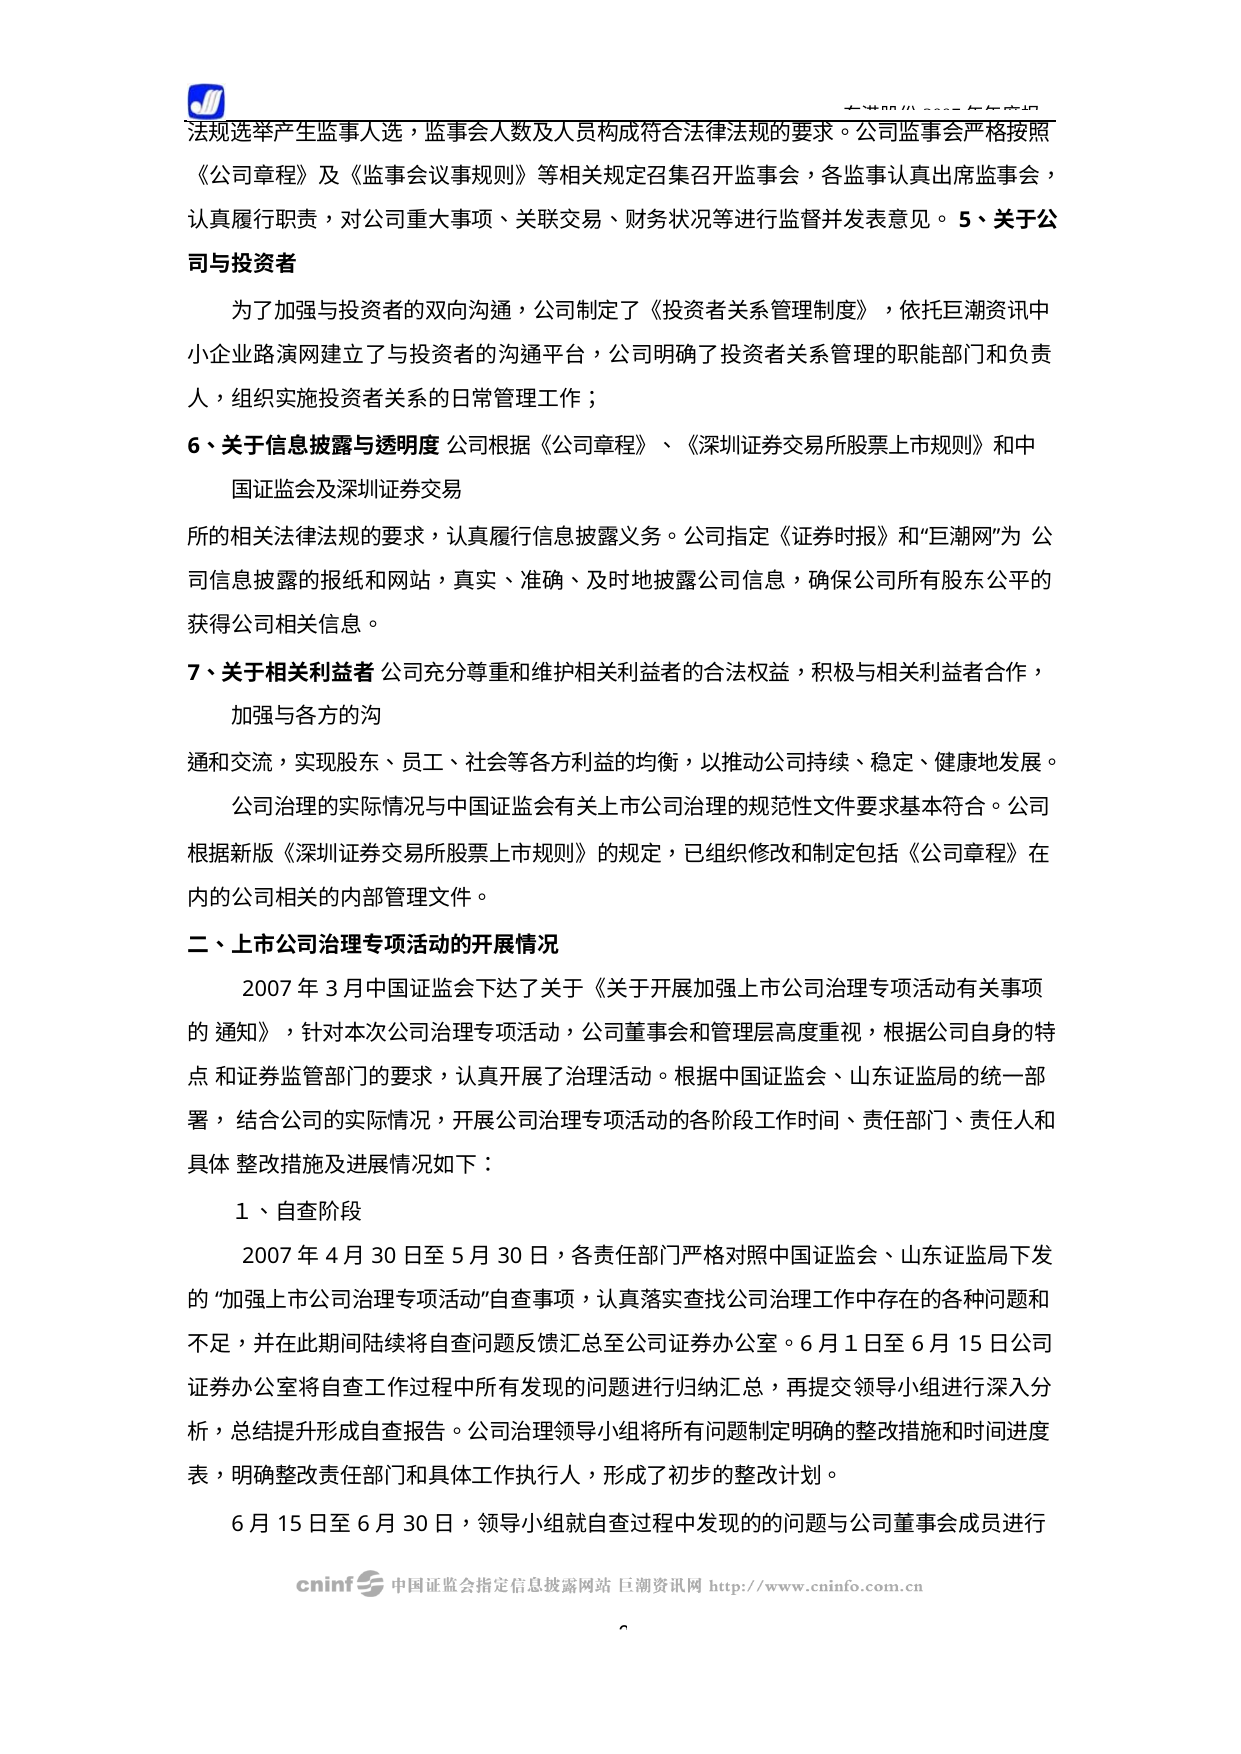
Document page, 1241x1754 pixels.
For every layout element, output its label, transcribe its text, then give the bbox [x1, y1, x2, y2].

text 根据新版《深圳证券交易所股票上市规则》的规定，已组织修改和制定包括《公司章程》在 内的公司相关的内部管理文件。 [187, 838, 1064, 912]
text 所的相关法律法规的要求，认真履行信息披露义务。公司指定《证券时报》和“巨潮网”为 公司信息披露的报纸和网站，真实、准确、及时地披露公司信息，确保公司所有股东公平的 获得公司相关信息。 [187, 521, 1054, 639]
text 《公司章程》及《监事会议事规则》等相关规定召集召开监事会，各监事认真出席监事会， 认真履行职责，对公司重大事项、关联交易、财务状况等进行监督并发表意见。 5、关于公司与投资者 [187, 160, 1064, 278]
text 7、关于相关利益者 公司充分尊重和维护相关利益者的合法权益，积极与相关利益者合作，加强与各方的沟 [187, 656, 1064, 730]
picture [187, 83, 226, 116]
text 法规选举产生监事人选，监事会人数及人员构成符合法律法规的要求。公司监事会严格按照 [187, 116, 1064, 146]
text 二、上市公司治理专项活动的开展情况 [187, 929, 1064, 959]
text 2007 年 3 月中国证监会下达了关于《关于开展加强上市公司治理专项活动有关事项的 通知》，针对本次公司治理专项活动，公司董事会和管理层高度重视，根据公司自身的特点 和证券监管部门的要求，认真开展了治理活动。根据中国证监会、山东证监局的统一部署， 结合公司的实际情况，开展公司治理专项活动的各阶段工作时间、责任部门、责任人和具体 整改措施及进展情况如下： [187, 973, 1064, 1179]
text 为了加强与投资者的双向沟通，公司制定了《投资者关系管理制度》，依托巨潮资讯中 小企业路演网建立了与投资者的沟通平台，公司明确了投资者关系管理的职能部门和负责 人，组织实施投资者关系的日常管理工作； [187, 296, 1053, 413]
text 6、关于信息披露与透明度 公司根据《公司章程》、《深圳证券交易所股票上市规则》和中国证监会及深圳证券交易 [187, 430, 1054, 504]
text 2007 年 4 月 30 日至 5 月 30 日，各责任部门严格对照中国证监会、山东证监局下发的 “加强上市公司治理专项活动”自查事项，认真落实查找公司治理工作中存在的各种问题和 不足，并在此期间陆续将自查问题反馈汇总至公司证券办公室。6 月１日至 6 月 15 日公司 证券办公室将自查工作过程中所有发现的问题进行归纳汇总，再提交领导小组进行深入分 析，总结提升形成自查报告。公司治理领导小组将所有问题制定明确的整改措施和时间进度 表，明确整改责任部门和具体工作执行人，形成了初步的整改计划。 [187, 1240, 1054, 1490]
text １、自查阶段 [231, 1196, 1064, 1226]
text 6 月 15 日至 6 月 30 日，领导小组就自查过程中发现的的问题与公司董事会成员进行了 [231, 1508, 1064, 1537]
text 通和交流，实现股东、员工、社会等各方利益的均衡，以推动公司持续、稳定、健康地发展。 公司治理的实际情况与中国证监会有关上市公司治理的规范性文件要求基本符合。公司 [187, 747, 1065, 821]
picture [188, 1554, 1053, 1612]
